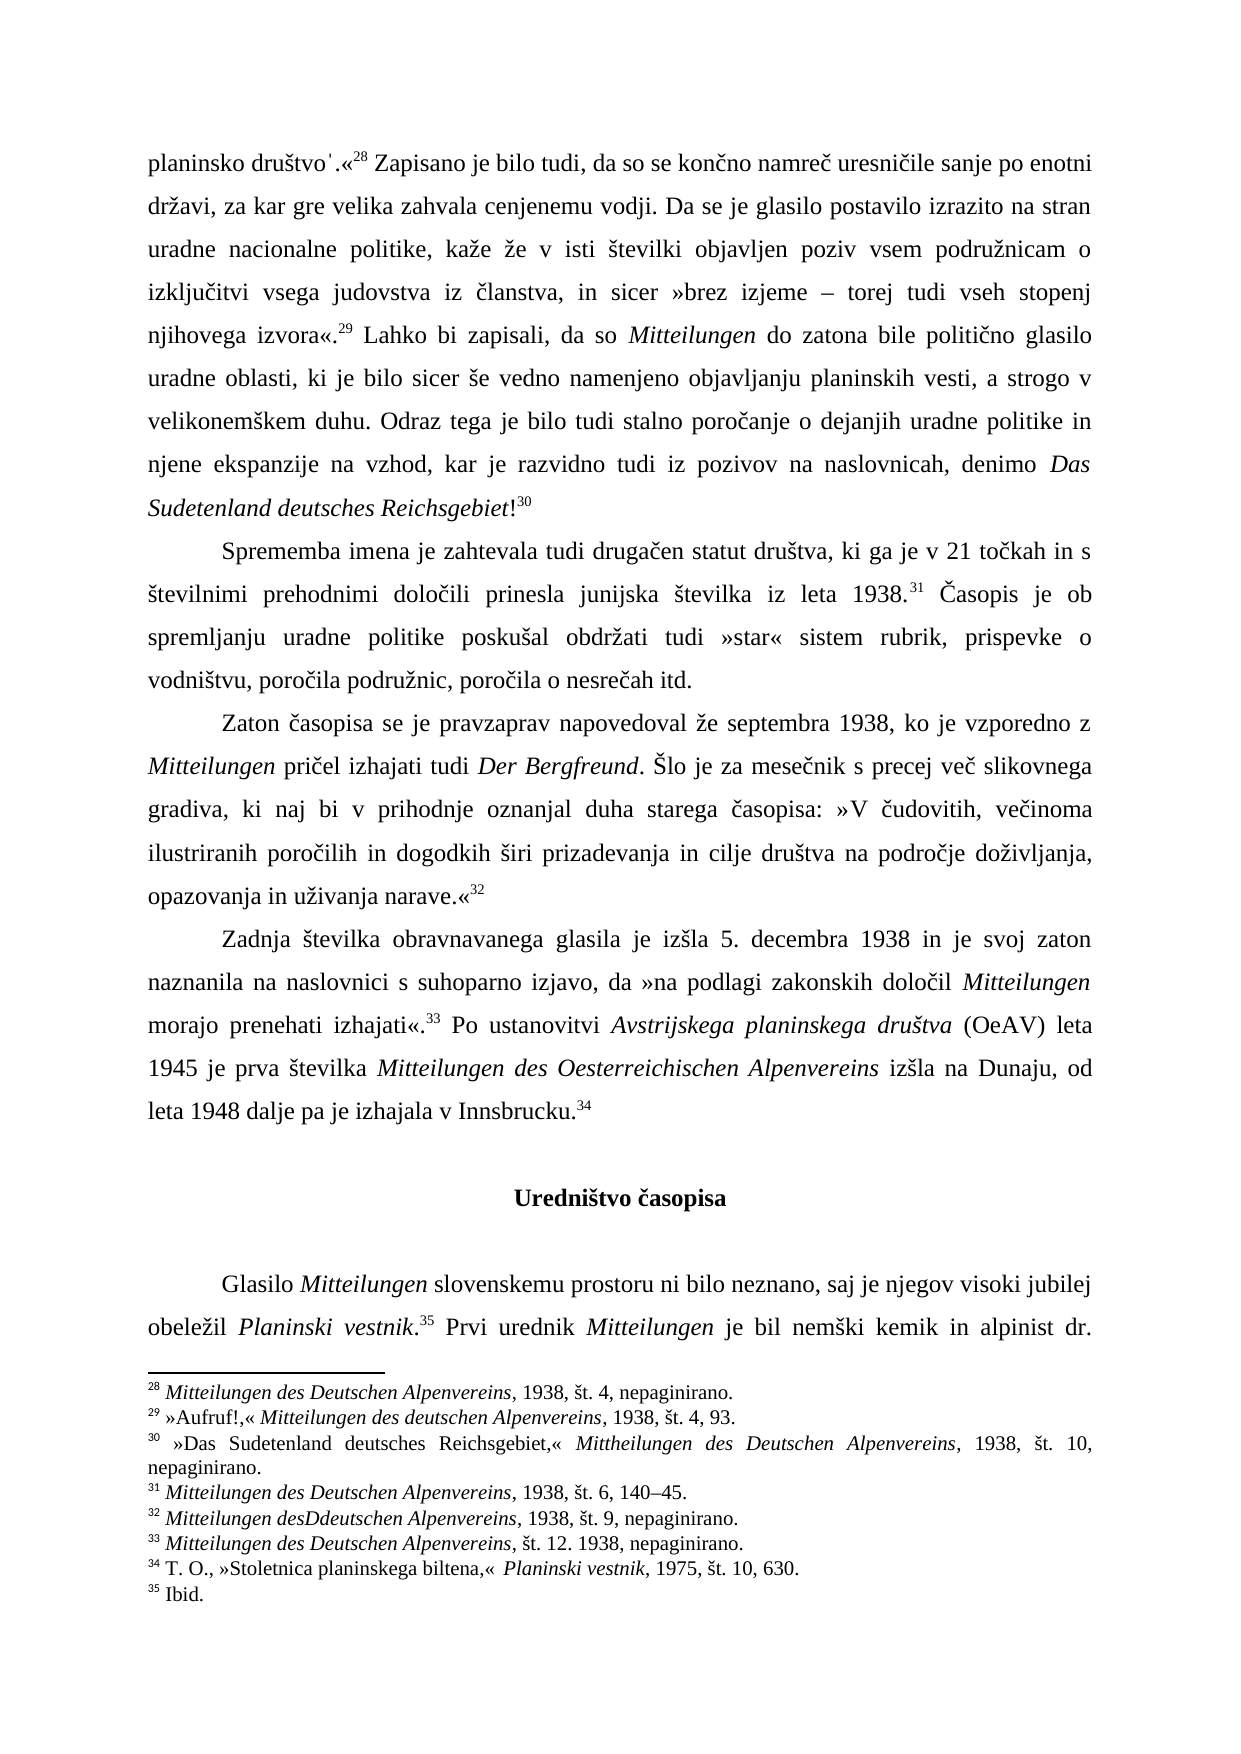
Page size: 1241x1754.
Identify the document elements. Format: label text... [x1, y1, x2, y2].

text Zadnja številka obravnavanega glasila je izšla 5. decembra 1938 in je svoj zaton naznanila na naslovnici s suhoparno izjavo, da »na podlagi zakonskih določil Mitteilungen morajo prenehati izhajati«. Po ustanovitvi Avstrijskega planinskega društva (OeAV) leta 1945 je prva številka Mitteilungen des Oesterreichischen Alpenvereins izšla na Dunaju, od leta 1948 dalje pa je izhajala v Innsbrucku. [148, 924, 1093, 1125]
text Uredništvo časopisa [148, 1183, 1093, 1211]
text Zaton časopisa se je pravzaprav napovedoval že septembra 1938, ko je vzporedno z Mitteilungen pričel izhajati tudi Der Bergfreund. Šlo je za mesečnik s precej več slikovnega gradiva, ki naj bi v prihodnje oznanjal duha starega časopisa: »V čudovitih, večinoma ilustriranih poročilih in dogodkih širi prizadevanja in cilje društva na področje doživljanja, opazovanja in uživanja narave.« [148, 708, 1093, 909]
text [148, 148, 1093, 521]
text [148, 1269, 1093, 1341]
text Sprememba imena je zahtevala tudi drugačen statut društva, ki ga je v 21 točkah in s številnimi prehodnimi določili prinesla junijska številka iz leta 1938. Časopis je ob spremljanju uradne politike poskušal obdržati tudi »star« sistem rubrik, prispevke o vodništvu, poročila podružnic, poročila o nesrečah itd. [148, 536, 1093, 694]
